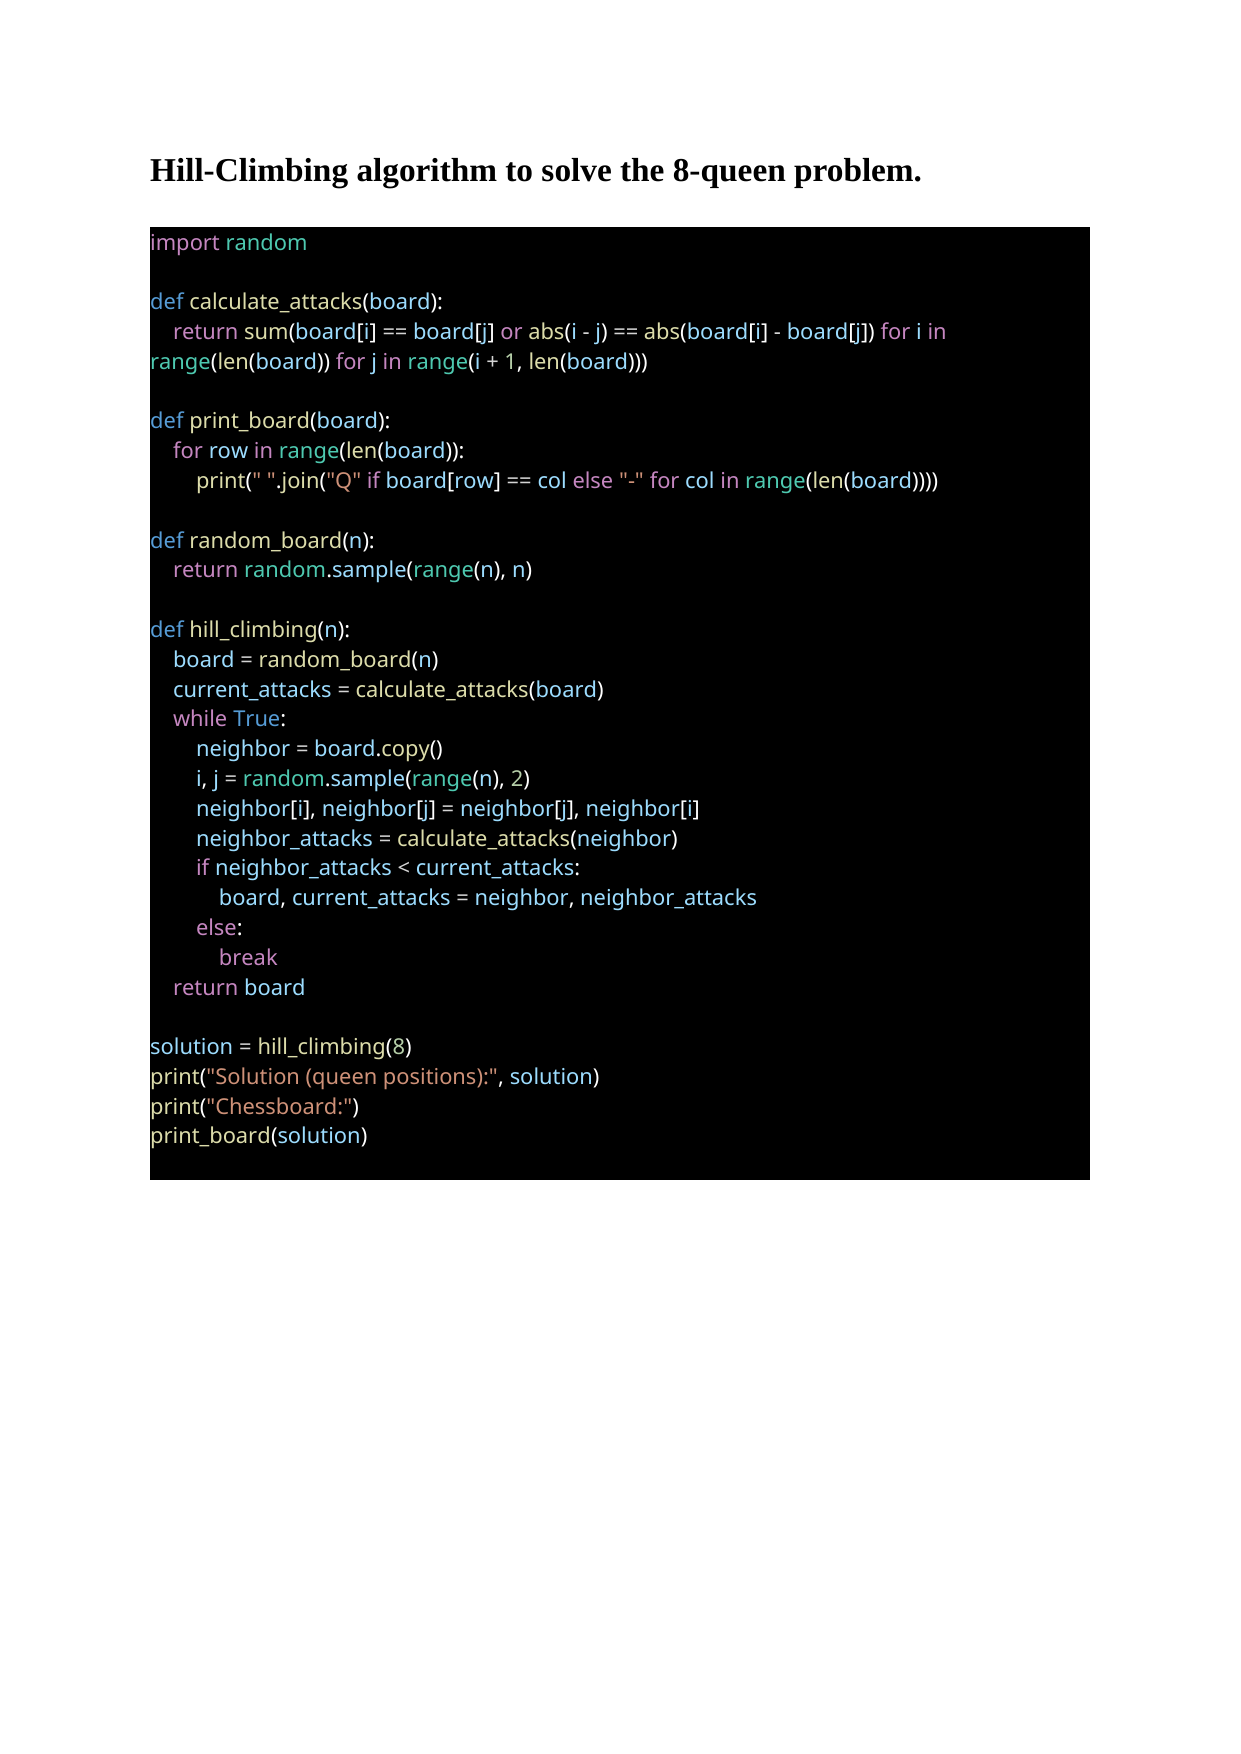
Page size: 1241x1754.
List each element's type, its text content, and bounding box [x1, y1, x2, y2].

text neighbor_attacks = calculate_attacks(neighbor) [150, 822, 1090, 852]
text print("Solution (queen positions):", solution) [150, 1061, 1090, 1091]
text else: [150, 912, 1090, 942]
text def print_board(board): [150, 405, 1090, 435]
text Hill-Climbing algorithm to solve the 8-queen problem. [150, 150, 1090, 188]
text while True: [150, 703, 1090, 733]
text def random_board(n): [150, 524, 1090, 554]
text import random [150, 227, 1090, 256]
text for row in range(len(board)): [150, 435, 1090, 465]
text def calculate_attacks(board): [150, 286, 1090, 316]
text def hill_climbing(n): [150, 614, 1090, 644]
text break [150, 942, 1090, 971]
text return random.sample(range(n), n) [150, 554, 1090, 584]
text i, j = random.sample(range(n), 2) [150, 763, 1090, 793]
text print_board(solution) [150, 1120, 1090, 1150]
text if neighbor_attacks < current_attacks: [150, 852, 1090, 882]
text current_attacks = calculate_attacks(board) [150, 673, 1090, 703]
text solution = hill_climbing(8) [150, 1031, 1090, 1061]
text neighbor[i], neighbor[j] = neighbor[j], neighbor[i] [150, 793, 1090, 822]
text board, current_attacks = neighbor, neighbor_attacks [150, 882, 1090, 912]
text print("Chessboard:") [150, 1091, 1090, 1120]
text neighbor = board.copy() [150, 733, 1090, 763]
text return sum(board[i] == board[j] or abs(i - j) == abs(board[i] - board[j]) for i in range(len(board)) for j in range(i + 1, len(board))) [150, 316, 1090, 376]
text print(" ".join("Q" if board[row] == col else "-" for col in range(len(board)))) [150, 465, 1090, 495]
text return board [150, 971, 1090, 1001]
text board = random_board(n) [150, 644, 1090, 673]
